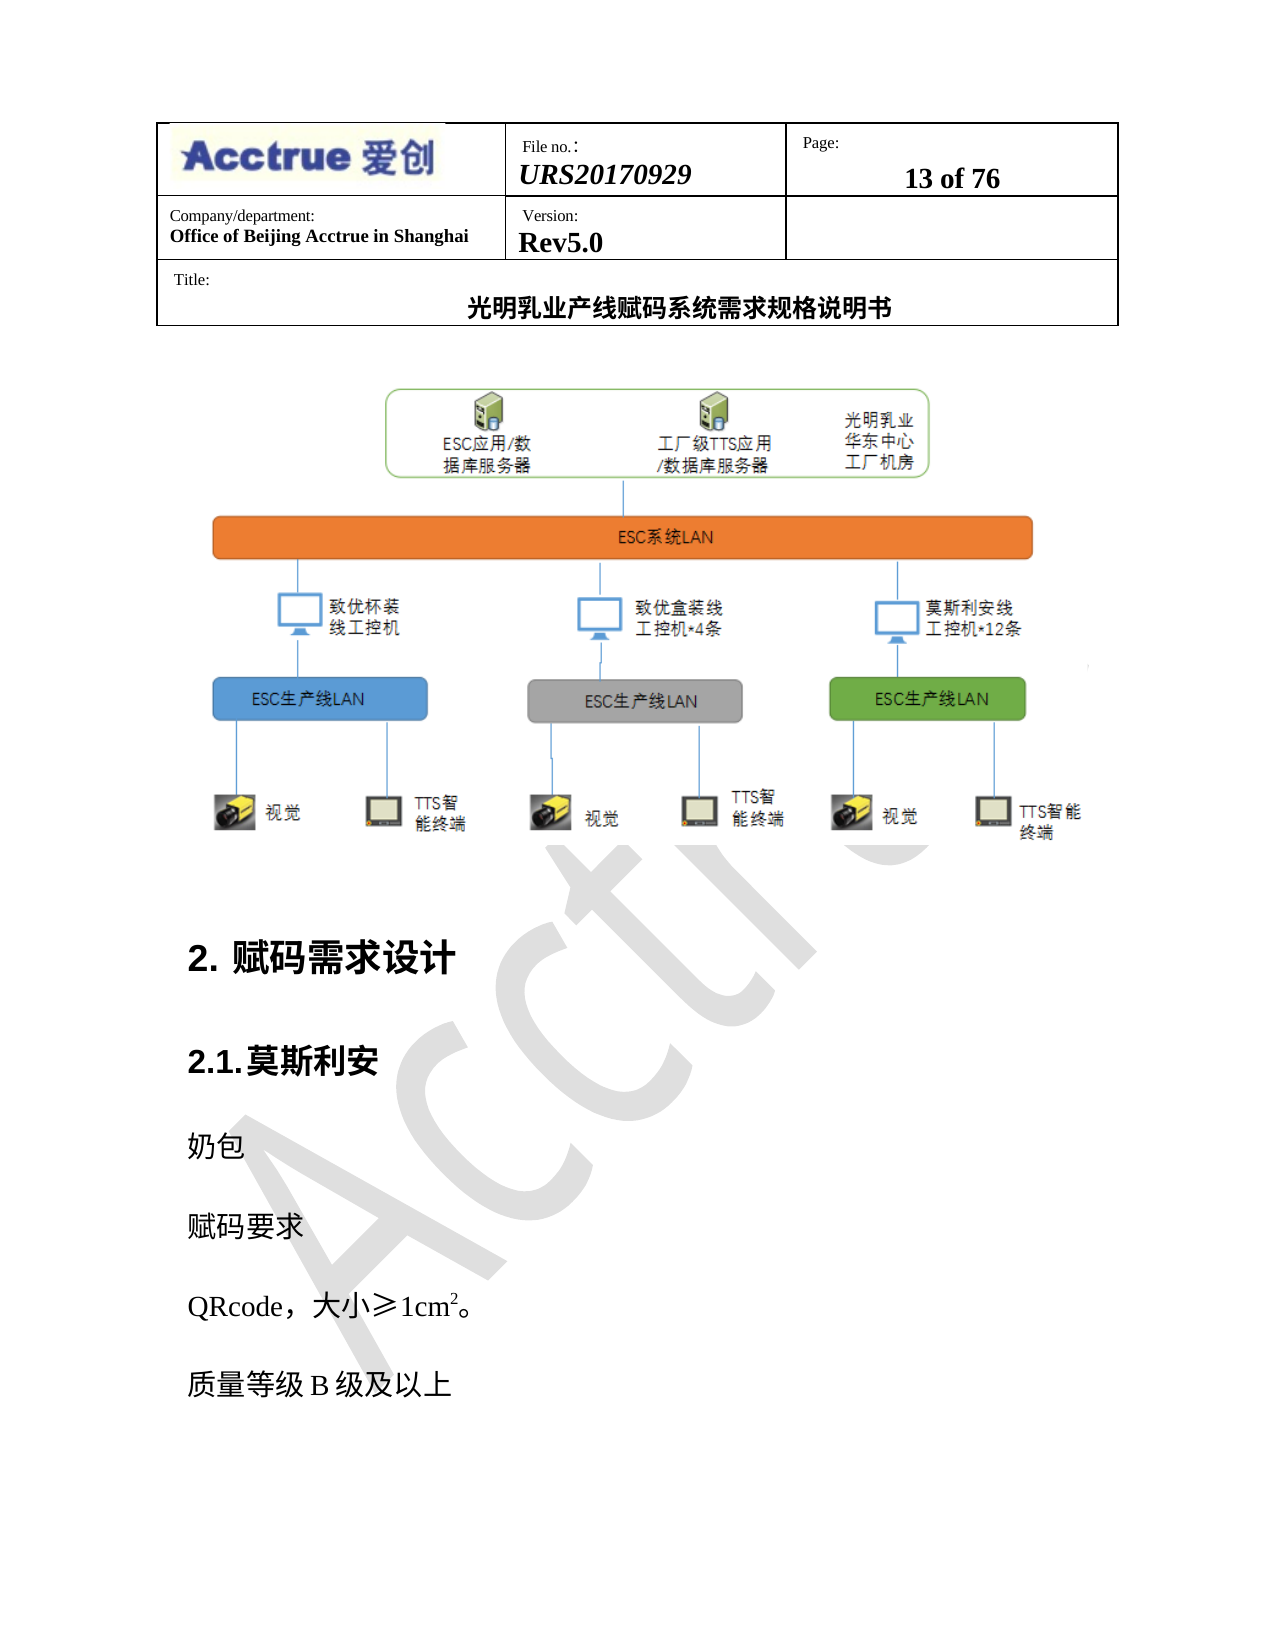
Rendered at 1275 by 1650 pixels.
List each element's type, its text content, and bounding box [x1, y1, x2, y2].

text 赋码要求 [187, 1184, 1087, 1264]
text 奶包 [187, 1105, 1087, 1184]
text QRcode，大小≥1cm2。 [187, 1264, 1087, 1343]
subtitle 赋码需求设计 [187, 915, 1087, 994]
picture [187, 380, 1088, 845]
picture [169, 123, 446, 189]
subtitle 莫斯利安 [187, 1019, 1087, 1099]
text 质量等级B级及以上 [187, 1343, 1087, 1423]
